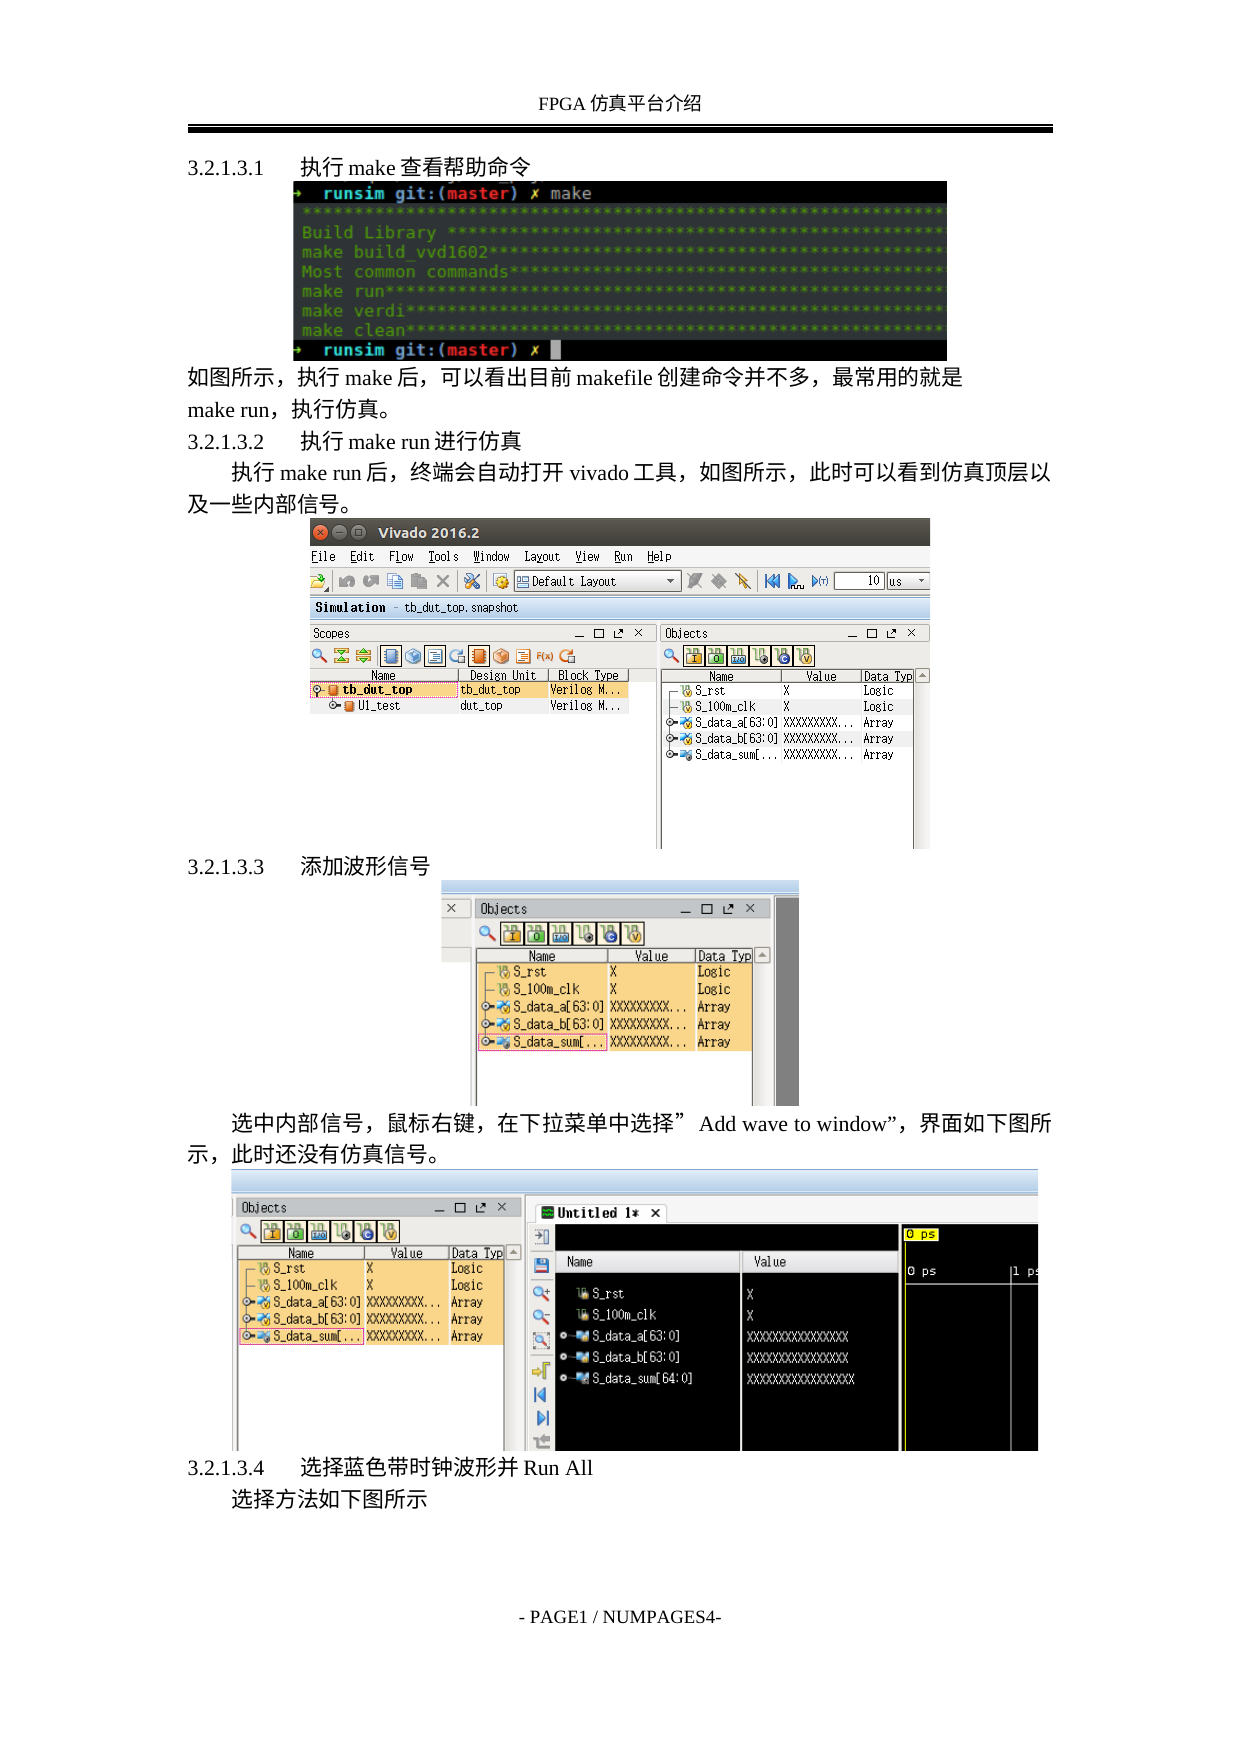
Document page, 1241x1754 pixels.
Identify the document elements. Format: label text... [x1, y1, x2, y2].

text 如图所示，执行make后，可以看出目前makefile创建命令并不多，最常用的就是 [187, 360, 1053, 392]
picture [231, 1168, 1039, 1451]
picture [441, 880, 799, 1106]
subtitle 执行make run进行仿真 [187, 424, 1053, 455]
text 执行make run后，终端会自动打开vivado工具，如图所示，此时可以看到仿真顶层以及一些内部信号。 [187, 455, 1053, 519]
subtitle 添加波形信号 [187, 849, 1053, 880]
picture [293, 181, 947, 361]
text 选择方法如下图所示 [187, 1482, 1053, 1514]
subtitle 执行make查看帮助命令 [187, 150, 1053, 182]
text make run，执行仿真。 [187, 392, 1053, 424]
picture [310, 518, 931, 849]
subtitle 选择蓝色带时钟波形并Run All [187, 1450, 1053, 1482]
text 选中内部信号，鼠标右键，在下拉菜单中选择”Add wave to window”，界面如下图所示，此时还没有仿真信号。 [187, 1106, 1053, 1169]
